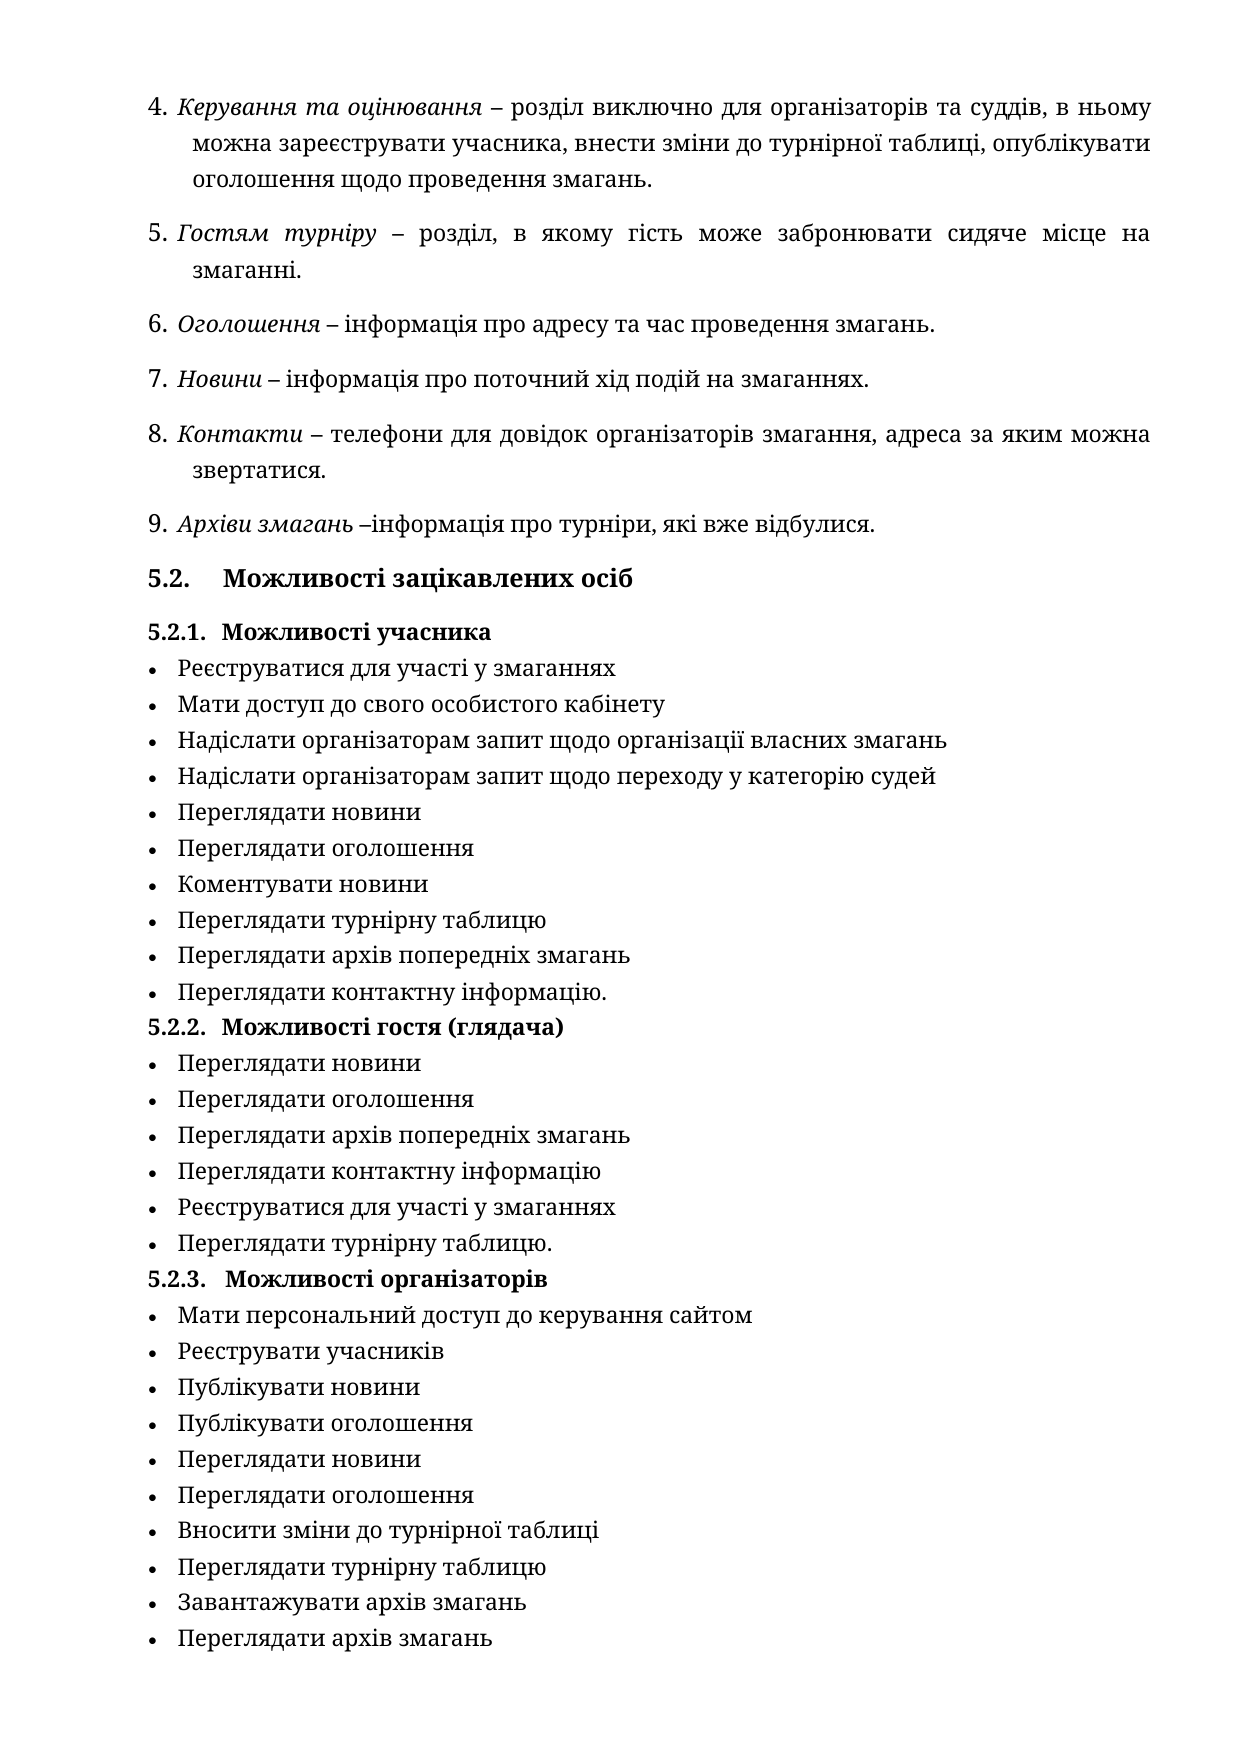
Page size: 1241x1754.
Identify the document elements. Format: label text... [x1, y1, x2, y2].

list Реєструватися для участі у змаганнях [148, 652, 1152, 683]
list Завантажувати архів змагань [148, 1586, 1152, 1618]
list Переглядати контактну інформацію [148, 1155, 1152, 1186]
list Керування та оцінювання – розділ виключно для організаторів та суддів, в ньому можна зареєструвати учасника, внести зміни до турнірної таблиці, опублікувати оголошення щодо проведення змагань. [148, 88, 1152, 194]
list Реєструватися для участі у змаганнях [148, 1191, 1152, 1222]
list Гостям турніру – розділ, в якому гість може забронювати сидяче місце на змаганні. [148, 215, 1152, 285]
list Переглядати турнірну таблицю. [148, 1227, 1152, 1258]
list Мати персональний доступ до керування сайтом [148, 1299, 1152, 1330]
list Реєструвати учасників [148, 1335, 1152, 1366]
list Переглядати турнірну таблицю [148, 903, 1152, 935]
list Архіви змагань –інформація про турніри, які вже відбулися. [148, 506, 1152, 540]
list Переглядати архів змагань [148, 1622, 1152, 1653]
list Оголошення – інформація про адресу та час проведення змагань. [148, 306, 1152, 339]
list Можливості організаторів [148, 1263, 1152, 1294]
list Новини – інформація про поточний хід подій на змаганнях. [148, 361, 1152, 394]
list Можливості учасника [148, 616, 1152, 647]
list Переглядати турнірну таблицю [148, 1550, 1152, 1582]
list Переглядати архів попередніх змагань [148, 1119, 1152, 1150]
list Коментувати новини [148, 868, 1152, 899]
list Мати доступ до свого особистого кабінету [148, 688, 1152, 719]
list Надіслати організаторам запит щодо організації власних змагань [148, 724, 1152, 755]
list Переглядати новини [148, 1443, 1152, 1474]
list Можливості зацікавлених осіб [148, 561, 1152, 595]
list Вносити зміни до турнірної таблиці [148, 1514, 1152, 1546]
list Переглядати архів попередніх змагань [148, 939, 1152, 971]
list Контакти – телефони для довідок організаторів змагання, адреса за яким можна звертатися. [148, 416, 1152, 486]
list Переглядати оголошення [148, 1083, 1152, 1114]
list Переглядати новини [148, 796, 1152, 827]
list Можливості гостя (глядача) [148, 1011, 1152, 1043]
list Переглядати новини [148, 1047, 1152, 1078]
list Публікувати новини [148, 1371, 1152, 1402]
list Надіслати організаторам запит щодо переходу у категорію судей [148, 760, 1152, 791]
list Переглядати контактну інформацію. [148, 975, 1152, 1007]
list Публікувати оголошення [148, 1407, 1152, 1438]
list Переглядати оголошення [148, 1478, 1152, 1510]
list Переглядати оголошення [148, 832, 1152, 863]
